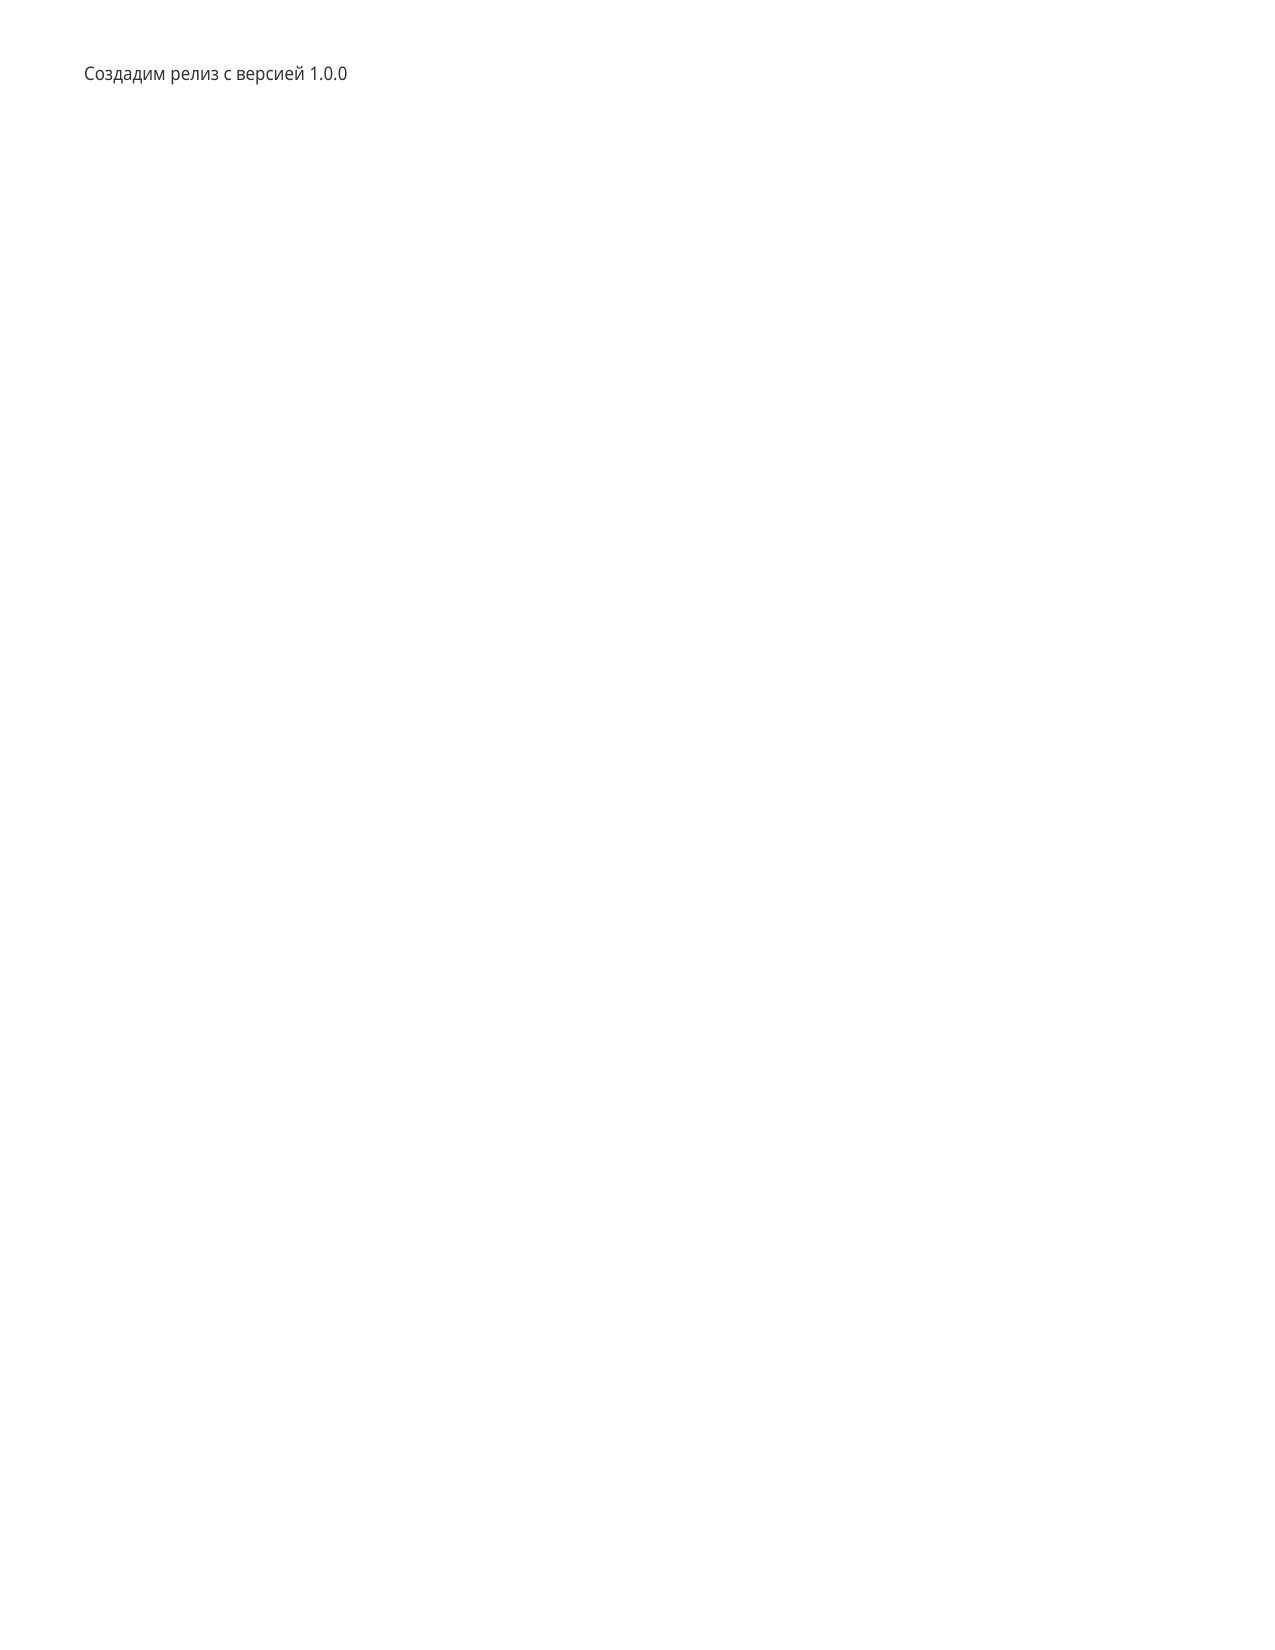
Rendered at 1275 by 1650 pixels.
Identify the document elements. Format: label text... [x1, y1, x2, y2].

text Создадим релиз с версией 1.0.0 [84, 60, 1202, 86]
